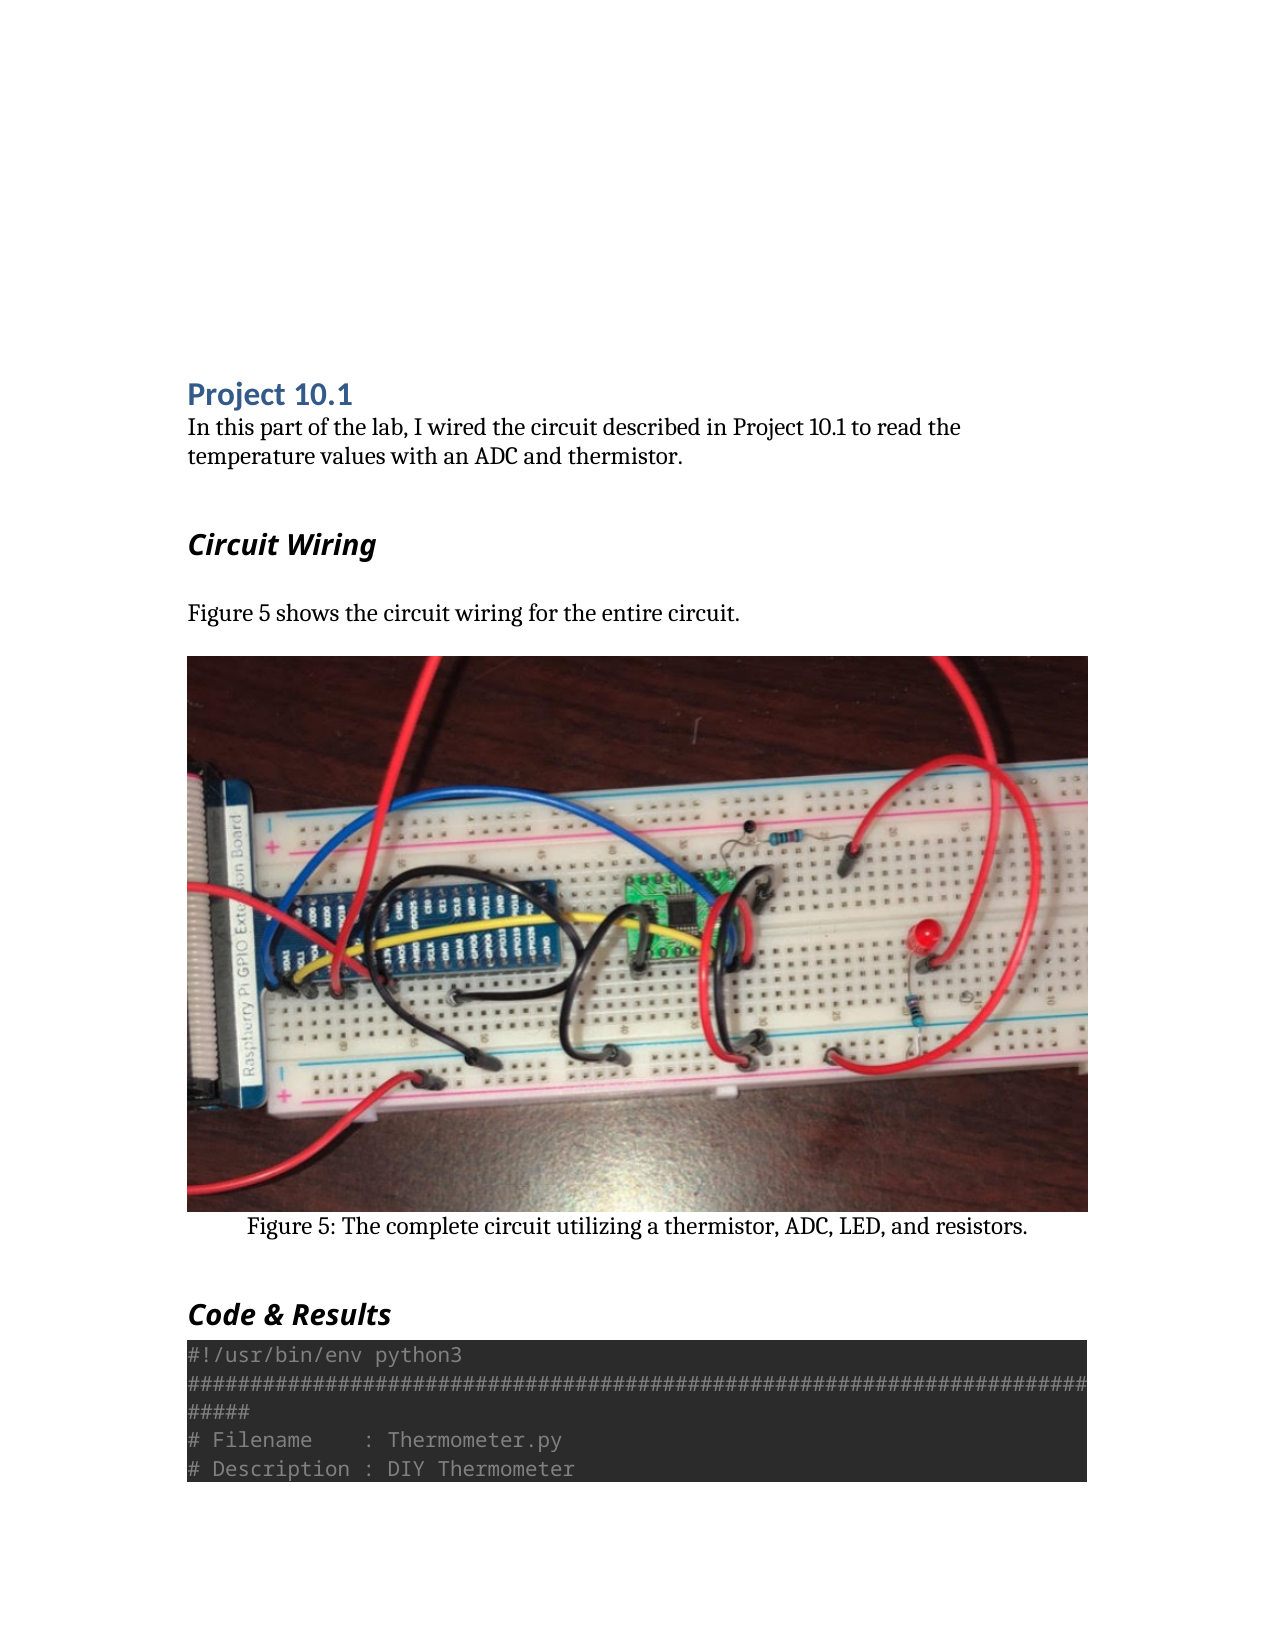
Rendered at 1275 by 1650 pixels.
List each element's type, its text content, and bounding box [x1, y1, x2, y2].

text In this part of the lab, I wired the circuit described in Project 10.1 to read the temperature values with an ADC and thermistor. [187, 413, 1087, 471]
text Figure 5 shows the circuit wiring for the entire circuit. [187, 599, 1087, 628]
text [187, 1340, 1087, 1482]
subtitle Circuit Wiring [187, 524, 1087, 564]
text Figure 5: The complete circuit utilizing a thermistor, ADC, LED, and resistors. [187, 1212, 1087, 1241]
picture [187, 656, 1088, 1212]
subtitle Project 10.1 [187, 372, 1087, 413]
subtitle Code & Results [187, 1294, 1087, 1334]
